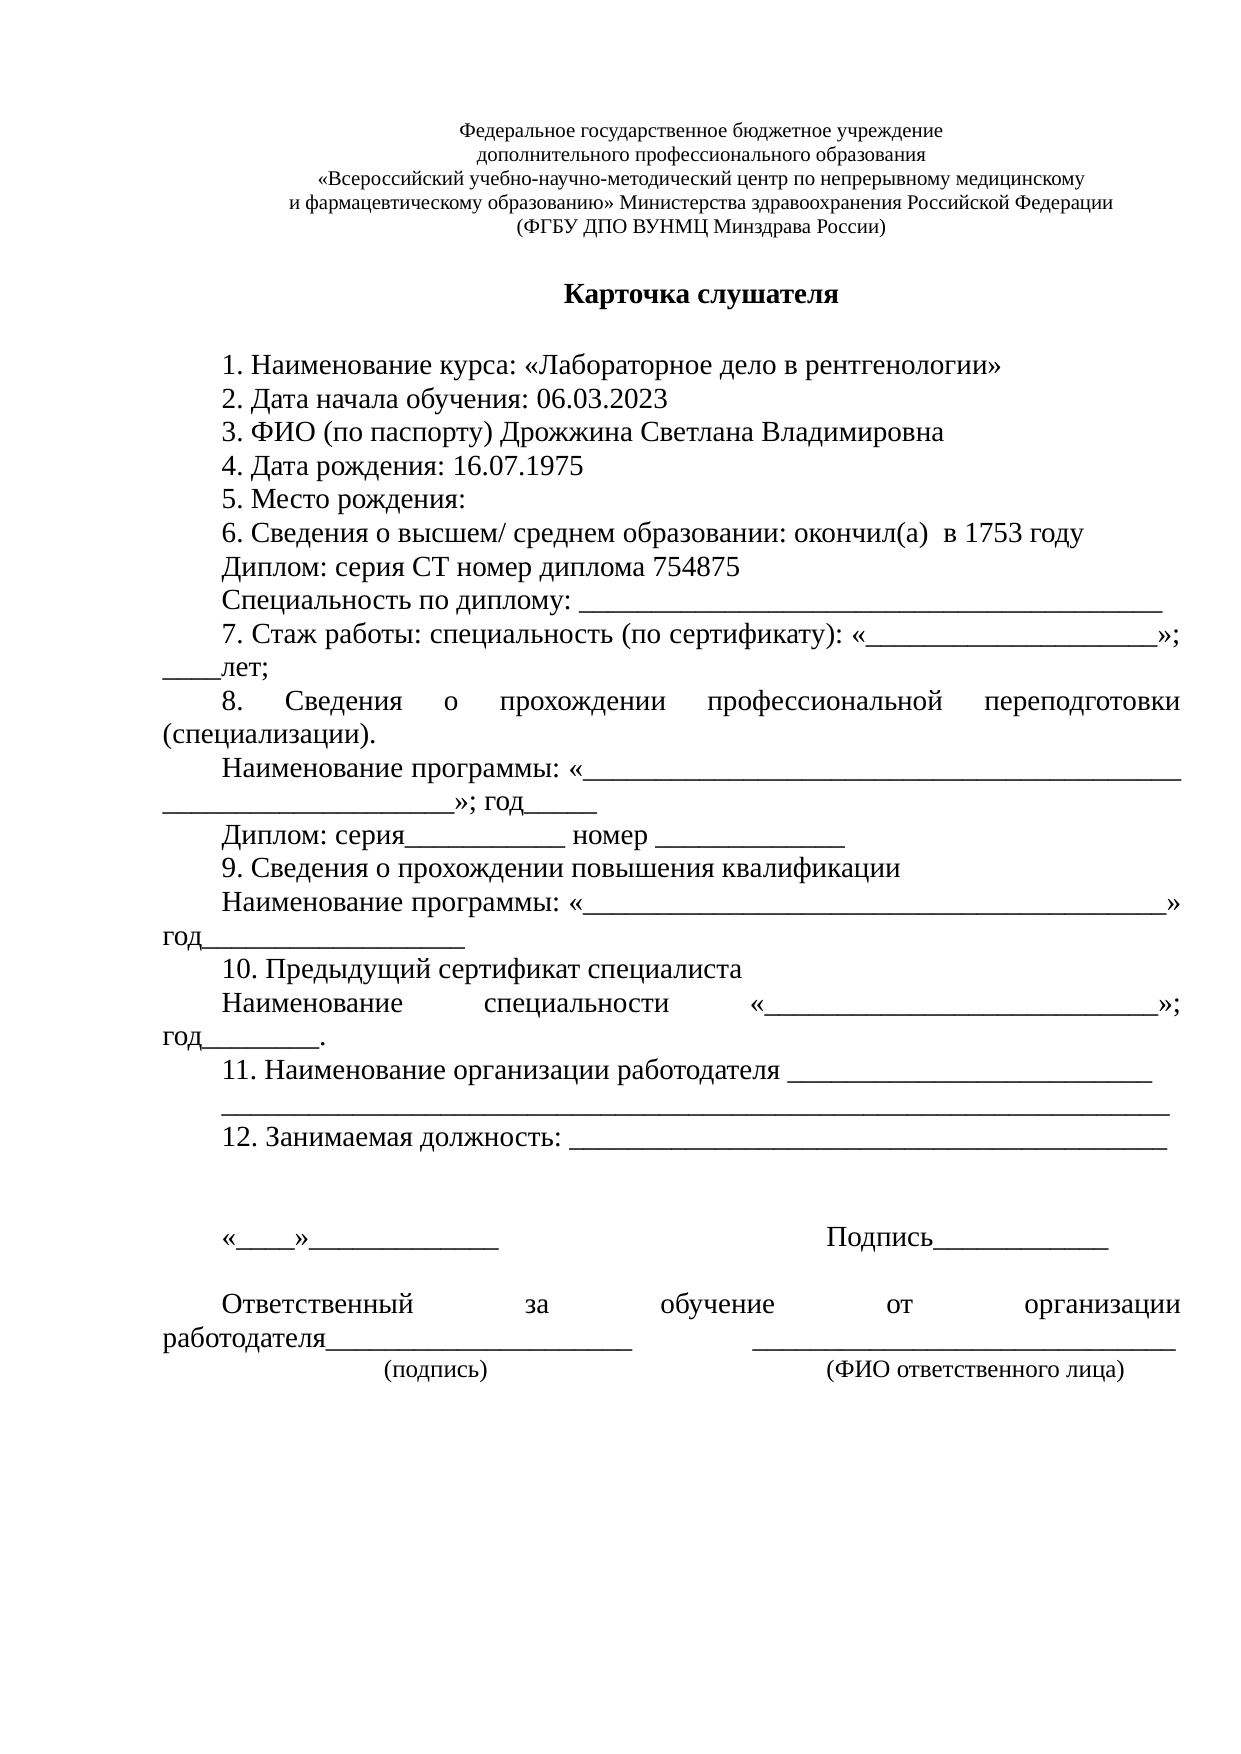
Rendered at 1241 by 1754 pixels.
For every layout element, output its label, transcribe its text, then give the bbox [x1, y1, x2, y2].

text 2. Дата начала обучения: 06.03.2023 [162, 381, 1181, 414]
text 10. Предыдущий сертификат специалиста [162, 951, 1181, 985]
text 5. Место рождения: [162, 482, 1181, 515]
text Диплом: серия СТ номер диплома 754875 [162, 549, 1181, 582]
text «____»_____________ Подпись____________ [162, 1219, 1181, 1253]
text Диплом: серия___________ номер _____________ [162, 817, 1181, 851]
text 4. Дата рождения: 16.07.1975 [162, 448, 1181, 482]
text 12. Занимаемая должность: _________________________________________ [162, 1119, 1181, 1152]
text _________________________________________________________________ [162, 1085, 1181, 1119]
text (ФГБУ ДПО ВУНМЦ Минздрава России) [162, 214, 1181, 238]
text дополнительного профессионального образования [162, 142, 1181, 166]
text Специальность по диплому: ________________________________________ [162, 582, 1181, 616]
text (подпись) (ФИО ответственного лица) [162, 1354, 1181, 1382]
text Федеральное государственное бюджетное учреждение [162, 118, 1181, 142]
text Наименование программы: «_________________________________________ ____________________»; год_____ [162, 750, 1181, 817]
text 1. Наименование курса: «Лабораторное дело в рентгенологии» [162, 347, 1181, 381]
text 6. Сведения о высшем/ среднем образовании: окончил(а) в 1753 году [162, 515, 1181, 549]
text 9. Сведения о прохождении повышения квалификации [162, 851, 1181, 884]
text Наименование специальности «___________________________»; год________. [162, 985, 1181, 1052]
text 11. Наименование организации работодателя _________________________ [162, 1052, 1181, 1085]
text и фармацевтическому образованию» Министерства здравоохранения Российской Федерации [162, 190, 1181, 214]
text Ответственный за обучение от организации работодателя_____________________ _____________________________ [162, 1287, 1181, 1354]
text «Всероссийский учебно-научно-методический центр по непрерывному медицинскому [162, 166, 1181, 190]
text 8. Сведения о прохождении профессиональной переподготовки (специализации). [162, 683, 1181, 750]
text Наименование программы: «________________________________________» год__________________ [162, 884, 1181, 951]
text 7. Стаж работы: специальность (по сертификату): «____________________»; ____лет; [162, 616, 1181, 683]
text Карточка слушателя [162, 276, 1181, 310]
text 3. ФИО (по паспорту) Дрожжина Светлана Владимировна [162, 414, 1181, 448]
